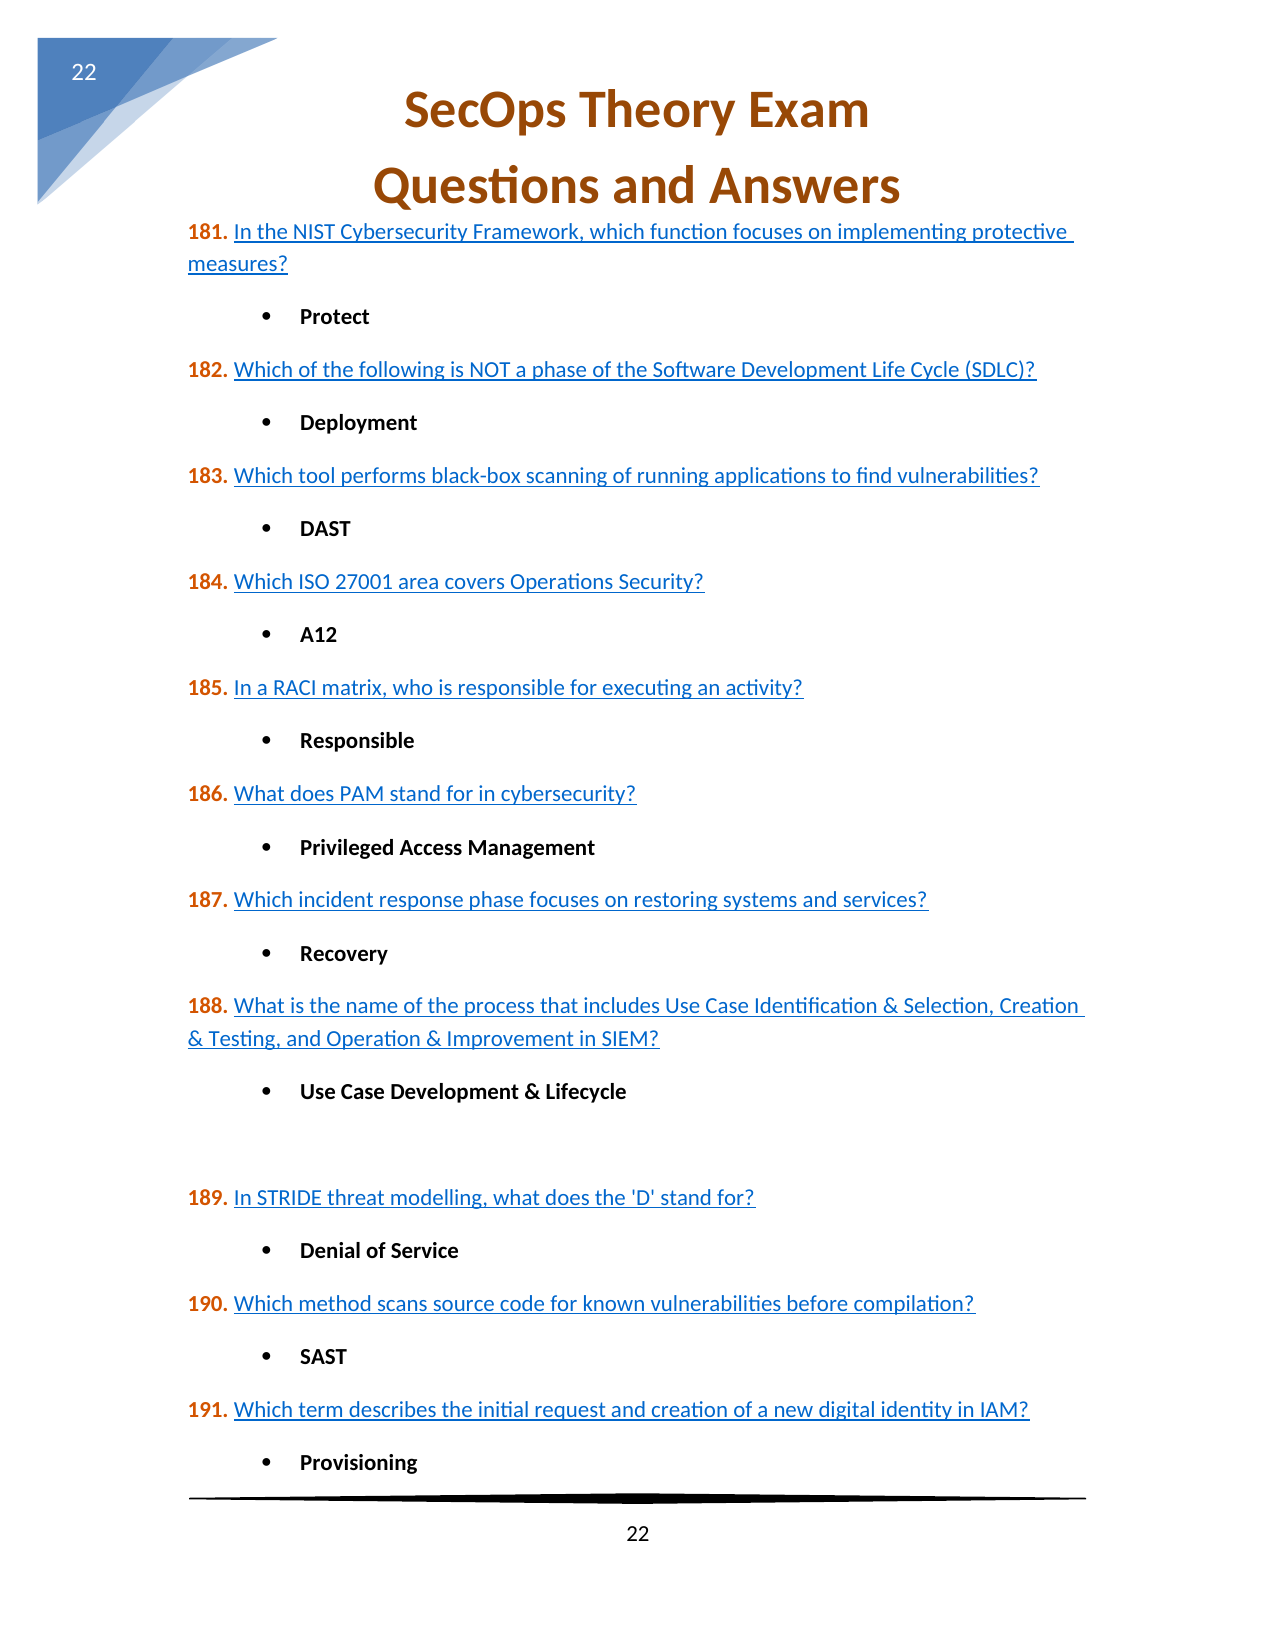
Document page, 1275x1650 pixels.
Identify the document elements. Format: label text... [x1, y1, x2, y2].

list Use Case Development & Lifecycle [262, 1077, 1087, 1105]
list A12 [262, 621, 1087, 648]
list Responsible [262, 727, 1087, 754]
list Deployment [262, 408, 1087, 436]
text 181. In the NIST Cybersecurity Framework, which function focuses on implementing protective measures? [187, 217, 1087, 277]
text 182. Which of the following is NOT a phase of the Software Development Life Cycle (SDLC)? [187, 355, 1087, 383]
list Protect [262, 302, 1087, 330]
text 191. Which term describes the initial request and creation of a new digital identity in IAM? [187, 1395, 1087, 1423]
text 190. Which method scans source code for known vulnerabilities before compilation? [187, 1289, 1087, 1317]
picture [37, 37, 279, 206]
text 187. Which incident response phase focuses on restoring systems and services? [187, 886, 1087, 914]
list Privileged Access Management [262, 833, 1087, 861]
list Recovery [262, 939, 1087, 967]
list Provisioning [262, 1448, 1087, 1476]
text 188. What is the name of the process that includes Use Case Identification & Selection, Creation & Testing, and Operation & Improvement in SIEM? [187, 992, 1087, 1052]
list DAST [262, 514, 1087, 542]
text 184. Which ISO 27001 area covers Operations Security? [187, 567, 1087, 596]
text 185. In a RACI matrix, who is responsible for executing an activity? [187, 673, 1087, 702]
text 186. What does PAM stand for in cybersecurity? [187, 779, 1087, 808]
list Denial of Service [262, 1236, 1087, 1264]
list SAST [262, 1342, 1087, 1370]
text 189. In STRIDE threat modelling, what does the 'D' stand for? [187, 1183, 1087, 1211]
text 183. Which tool performs black-box scanning of running applications to find vulnerabilities? [187, 461, 1087, 489]
